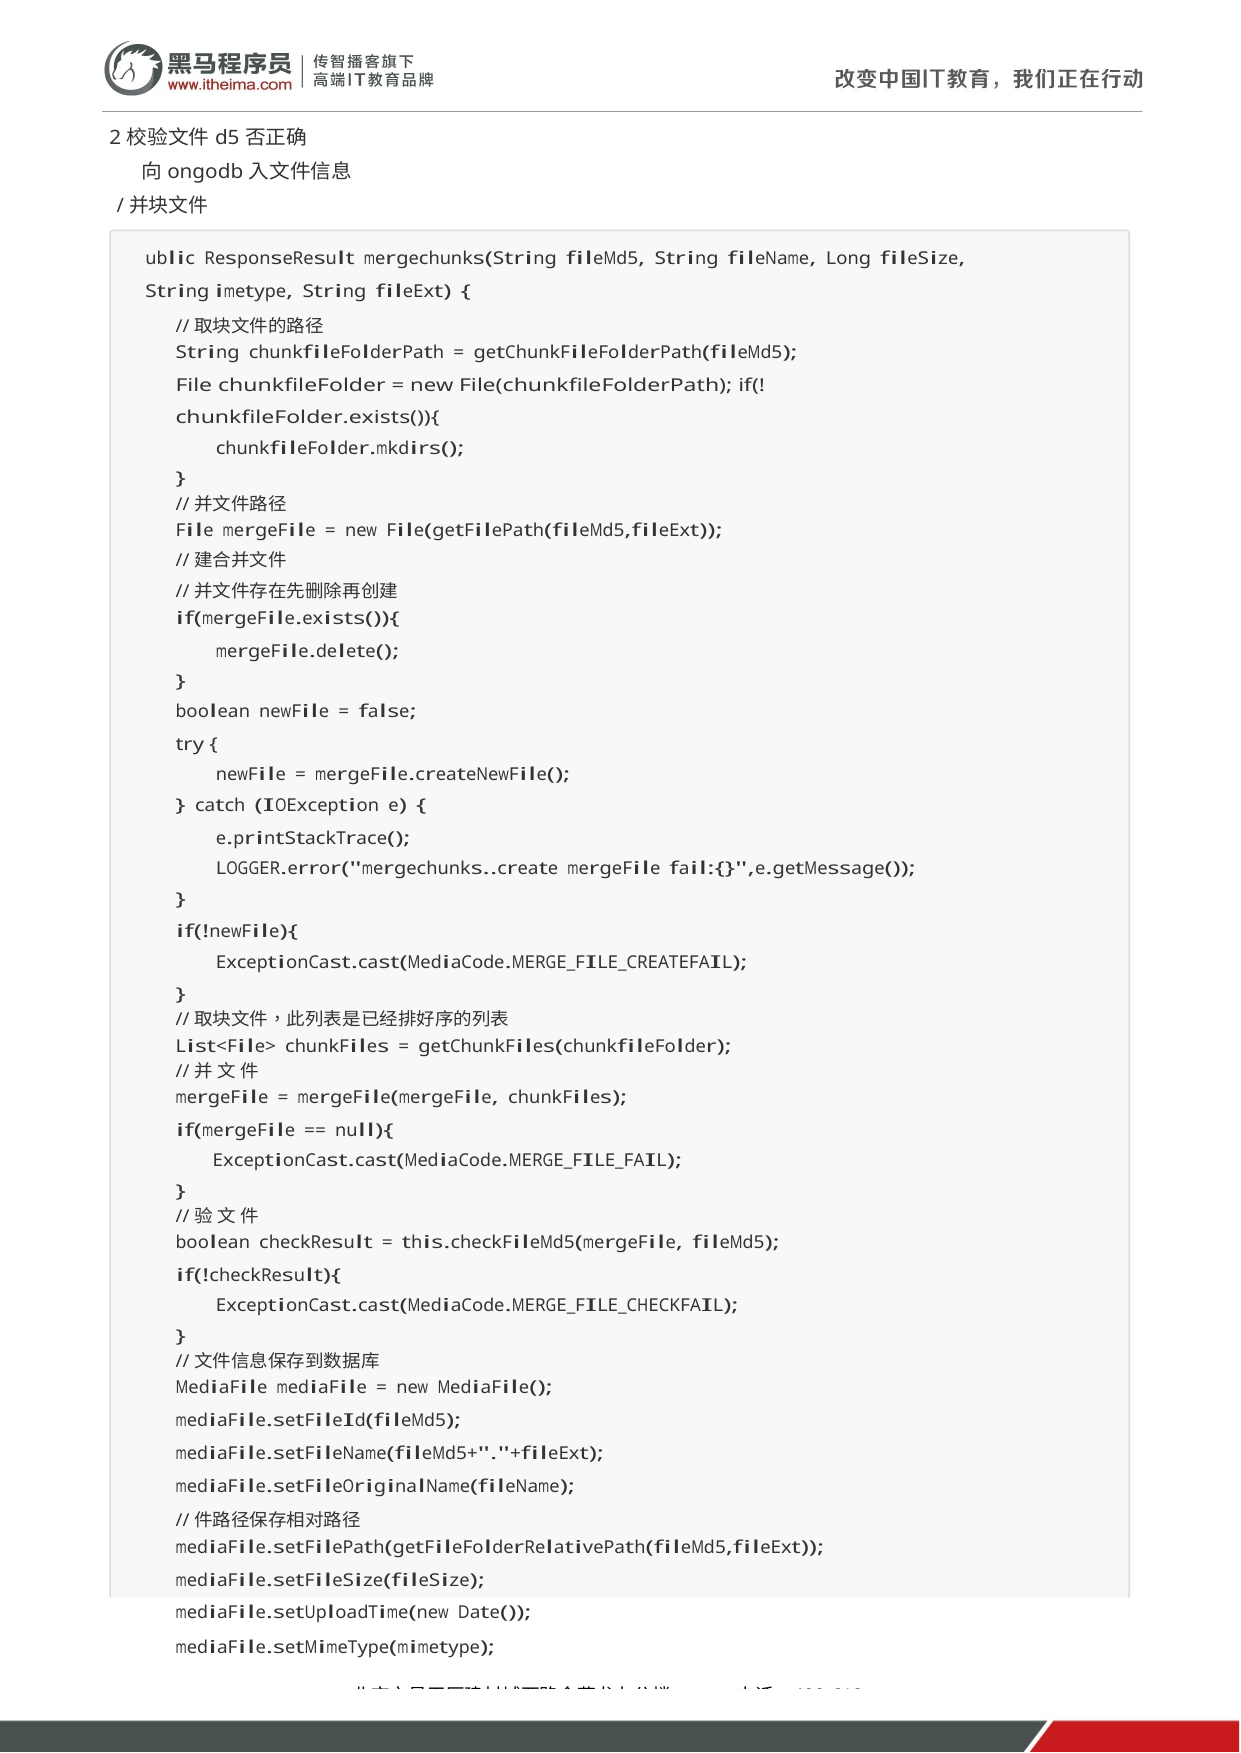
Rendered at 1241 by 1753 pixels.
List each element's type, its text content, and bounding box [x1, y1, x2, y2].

text // 件路径保存相对路径 [175, 1506, 1240, 1532]
text // 并文件存在先删除再创建 [175, 573, 1240, 603]
text } [175, 1323, 1240, 1348]
picture [100, 39, 1145, 112]
text // 验 文 件 [175, 1203, 1240, 1228]
text } [175, 671, 1240, 691]
text chunkfileFolder.mkdirs(); [216, 438, 1240, 458]
text ExceptionCast.cast(MediaCode.MERGE_FILE_CREATEFAIL); [216, 950, 1240, 974]
text mediaFile.setFilePath(getFileFolderRelativePath(fileMd5,fileExt)); mediaFile.setFileSize(fileSize); [175, 1534, 1126, 1591]
text // 取块文件的路径 [175, 311, 1240, 337]
text } [175, 982, 1240, 1006]
text if(mergeFile.exists()){ mergeFile.delete(); [175, 605, 409, 662]
text // 建合并文件 [175, 542, 1240, 573]
text 2 校验文件 d5 否正确 [109, 112, 1240, 153]
text ExceptionCast.cast(MediaCode.MERGE_FILE_CHECKFAIL); [216, 1295, 1240, 1316]
text 向 ongodb 入文件信息 [141, 157, 1240, 184]
text newFile = mergeFile.createNewFile(); [216, 764, 1240, 785]
text / 并块文件 [116, 191, 1240, 218]
text } [175, 886, 1240, 911]
text // 文件信息保存到数据库 [175, 1349, 1240, 1373]
text } [175, 466, 1240, 490]
text boolean checkResult = this.checkFileMd5(mergeFile, fileMd5); if(!checkResult){ [175, 1230, 780, 1287]
text // 取块文件，此列表是已经排好序的列表 [175, 1007, 1240, 1031]
text // 并 文 件 [175, 1058, 1240, 1082]
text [175, 1600, 539, 1658]
text ublic ResponseResult mergechunks(String fileMd5, String fileName, Long fileSize, String imetype, String fileExt) { [145, 246, 1034, 303]
text } [175, 1178, 1240, 1202]
text List<File> chunkFiles = getChunkFiles(chunkfileFolder); [175, 1033, 1240, 1057]
text boolean newFile = false; try { [175, 699, 441, 756]
text String chunkfileFolderPath = getChunkFileFolderPath(fileMd5); File chunkfileFolder = new File(chunkfileFolderPath); if(!chunkfileFolder.exists()){ [175, 339, 801, 429]
text if(!newFile){ [175, 918, 1240, 942]
text LOGGER.error("mergechunks..create mergeFile fail:{}",e.getMessage()); [216, 858, 1240, 879]
text mergeFile = mergeFile(mergeFile, chunkFiles); if(mergeFile == null){ [175, 1084, 629, 1141]
text File mergeFile = new File(getFilePath(fileMd5,fileExt)); [175, 517, 1240, 541]
text ExceptionCast.cast(MediaCode.MERGE_FILE_FAIL); [141, 1150, 754, 1171]
text } catch (IOException e) { e.printStackTrace(); [175, 793, 429, 849]
text MediaFile mediaFile = new MediaFile(); mediaFile.setFileId(fileMd5); mediaFile.setFileName(fileMd5+"."+fileExt); mediaFile.setFileOriginalName(fileName); [175, 1375, 609, 1497]
picture [0, 1710, 1240, 1752]
text // 并文件路径 [175, 491, 1240, 515]
